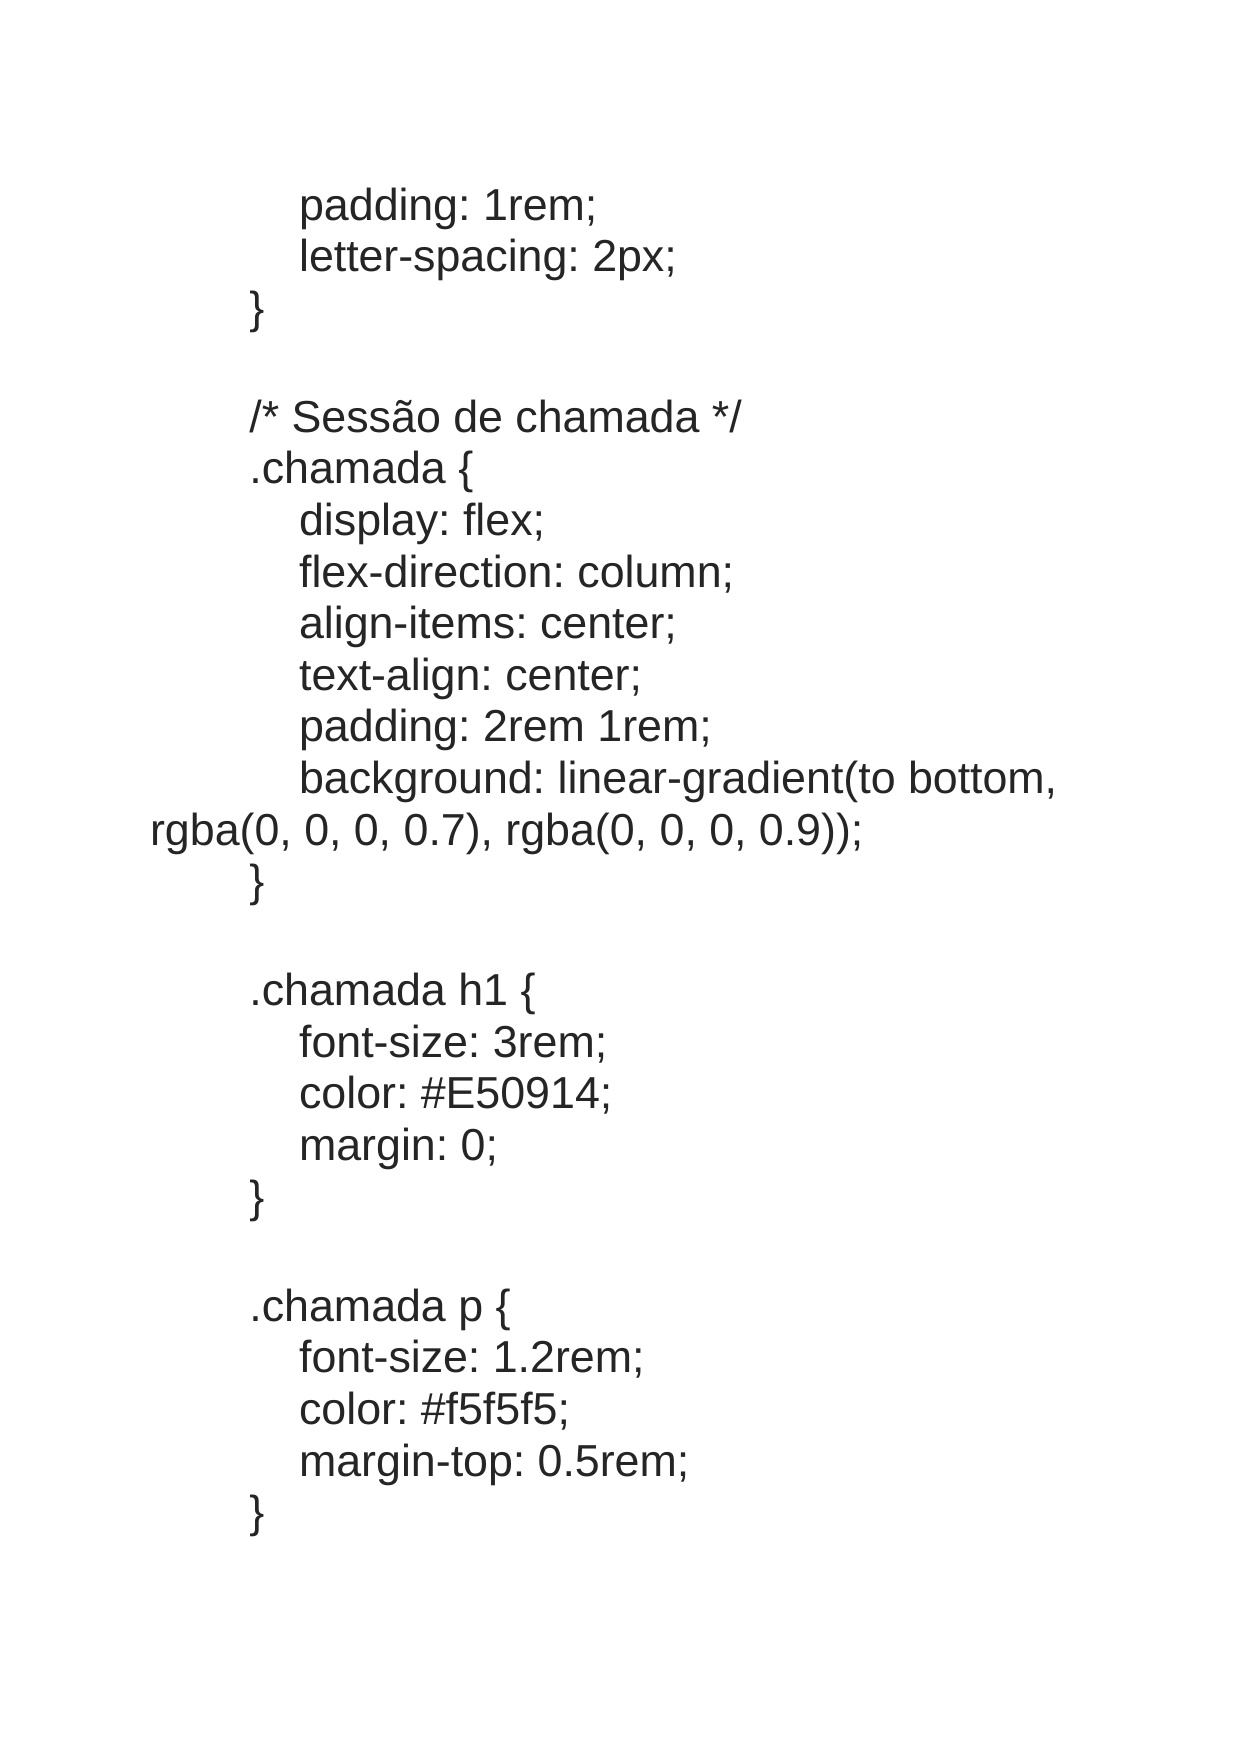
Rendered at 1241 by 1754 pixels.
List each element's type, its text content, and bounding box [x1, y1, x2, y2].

text display: flex; [150, 499, 1090, 551]
text .chamada { [150, 448, 1090, 499]
text margin-top: 0.5rem; [150, 1440, 1090, 1492]
text background: linear-gradient(to bottom, rgba(0, 0, 0, 0.7), rgba(0, 0, 0, 0.9)); [150, 757, 1090, 861]
text .chamada p { [150, 1285, 1090, 1337]
text } [150, 861, 1090, 912]
text /* Sessão de chamada */ [150, 396, 1090, 448]
text margin: 0; [150, 1124, 1090, 1176]
text } [150, 1492, 1090, 1543]
text padding: 1rem; [150, 184, 1090, 236]
text align-items: center; [150, 603, 1090, 654]
text padding: 2rem 1rem; [150, 706, 1090, 757]
text } [150, 1176, 1090, 1228]
text color: #E50914; [150, 1073, 1090, 1124]
text .chamada h1 { [150, 970, 1090, 1021]
text letter-spacing: 2px; [150, 236, 1090, 287]
text flex-direction: column; [150, 551, 1090, 603]
text font-size: 1.2rem; [150, 1337, 1090, 1388]
text font-size: 3rem; [150, 1021, 1090, 1073]
text } [150, 287, 1090, 339]
text text-align: center; [150, 654, 1090, 706]
text color: #f5f5f5; [150, 1388, 1090, 1440]
